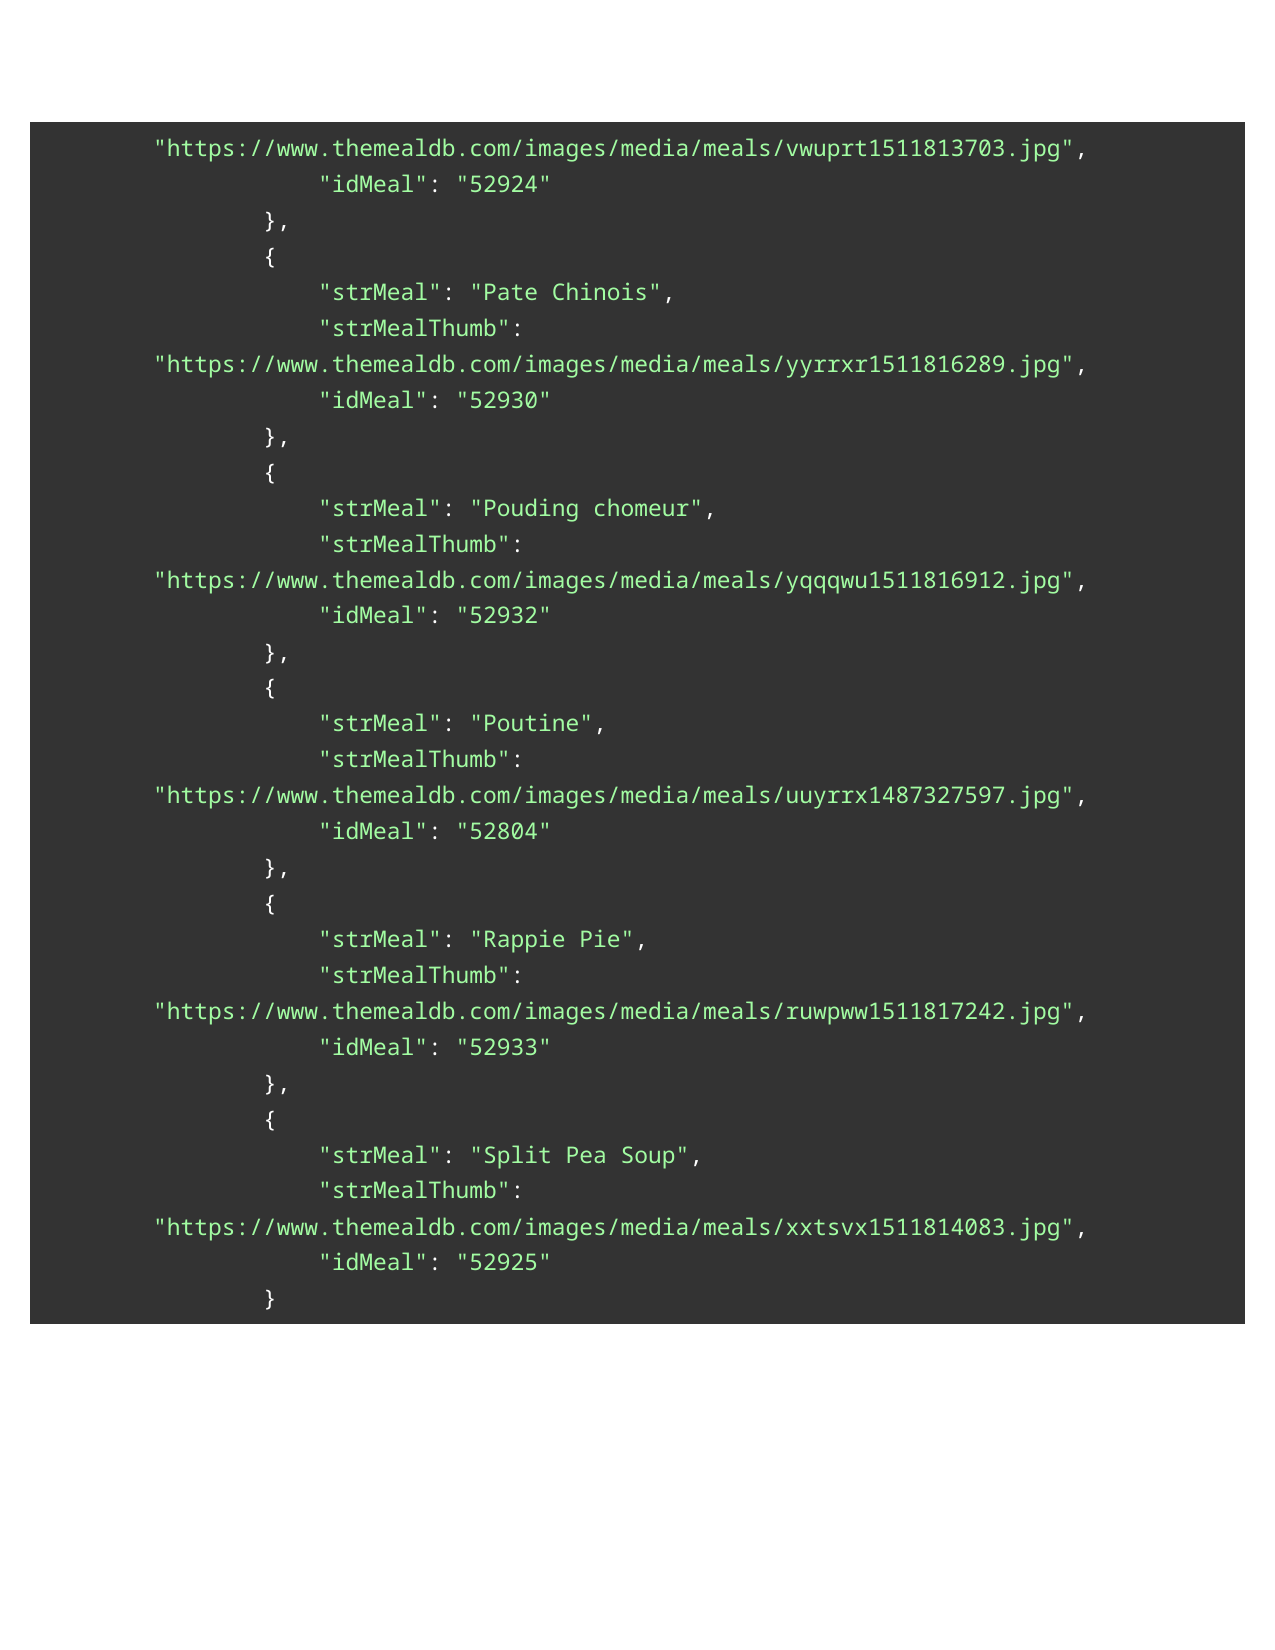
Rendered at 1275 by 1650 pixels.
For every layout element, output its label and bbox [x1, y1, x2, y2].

table_header [30, 122, 1245, 1324]
